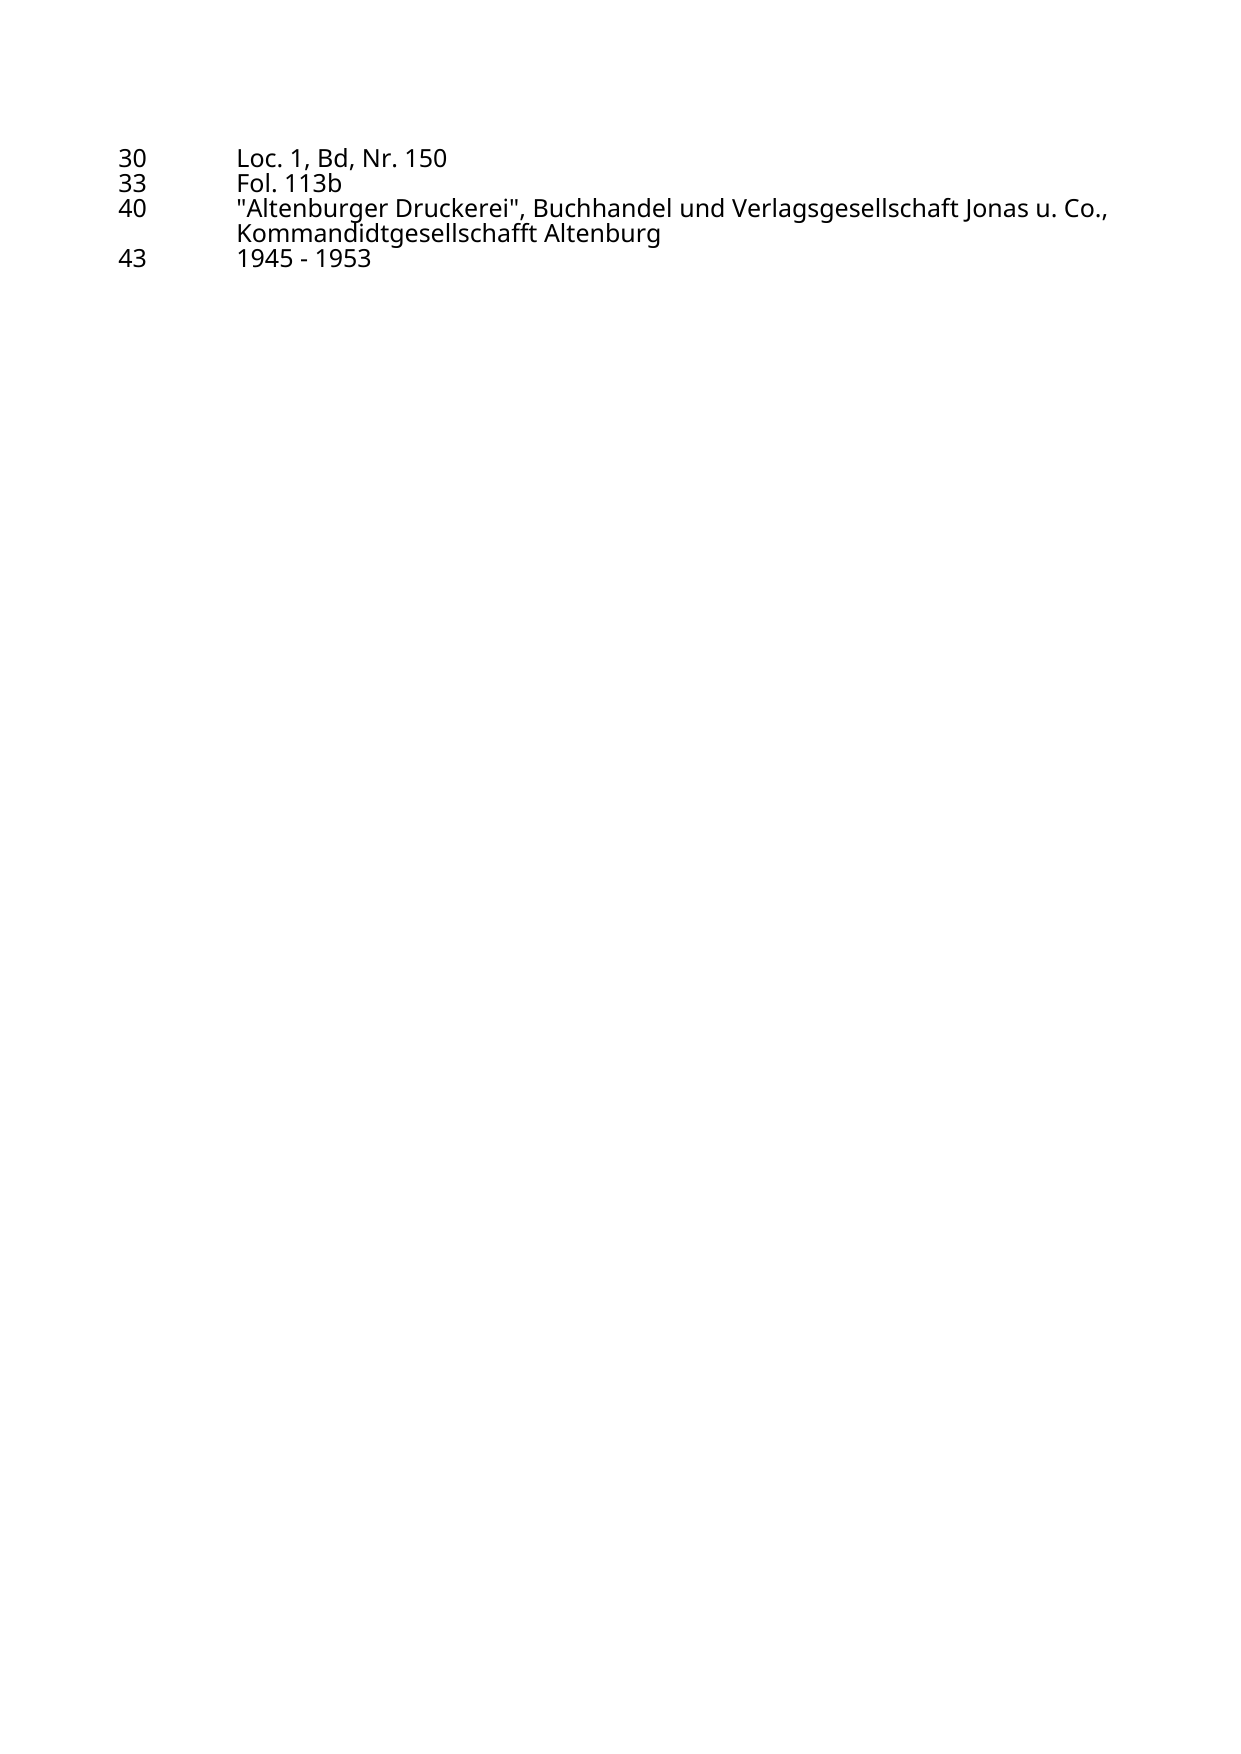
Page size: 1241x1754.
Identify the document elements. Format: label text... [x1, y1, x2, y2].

text 30 Loc. 1, Bd, Nr. 150 [118, 148, 1122, 173]
text 33 Fol. 113b [118, 173, 1122, 198]
text 40 k[2{"Altenburger Druckerei", Buchhandel<gesellschaft> und Verlagsgesellschaft p[Jonas]p u. Co., Kommandidtgesellschafft} 2{o[Altenburg]o}]k [118, 198, 1122, 248]
text 43 1945 - 1953 [118, 248, 1122, 273]
